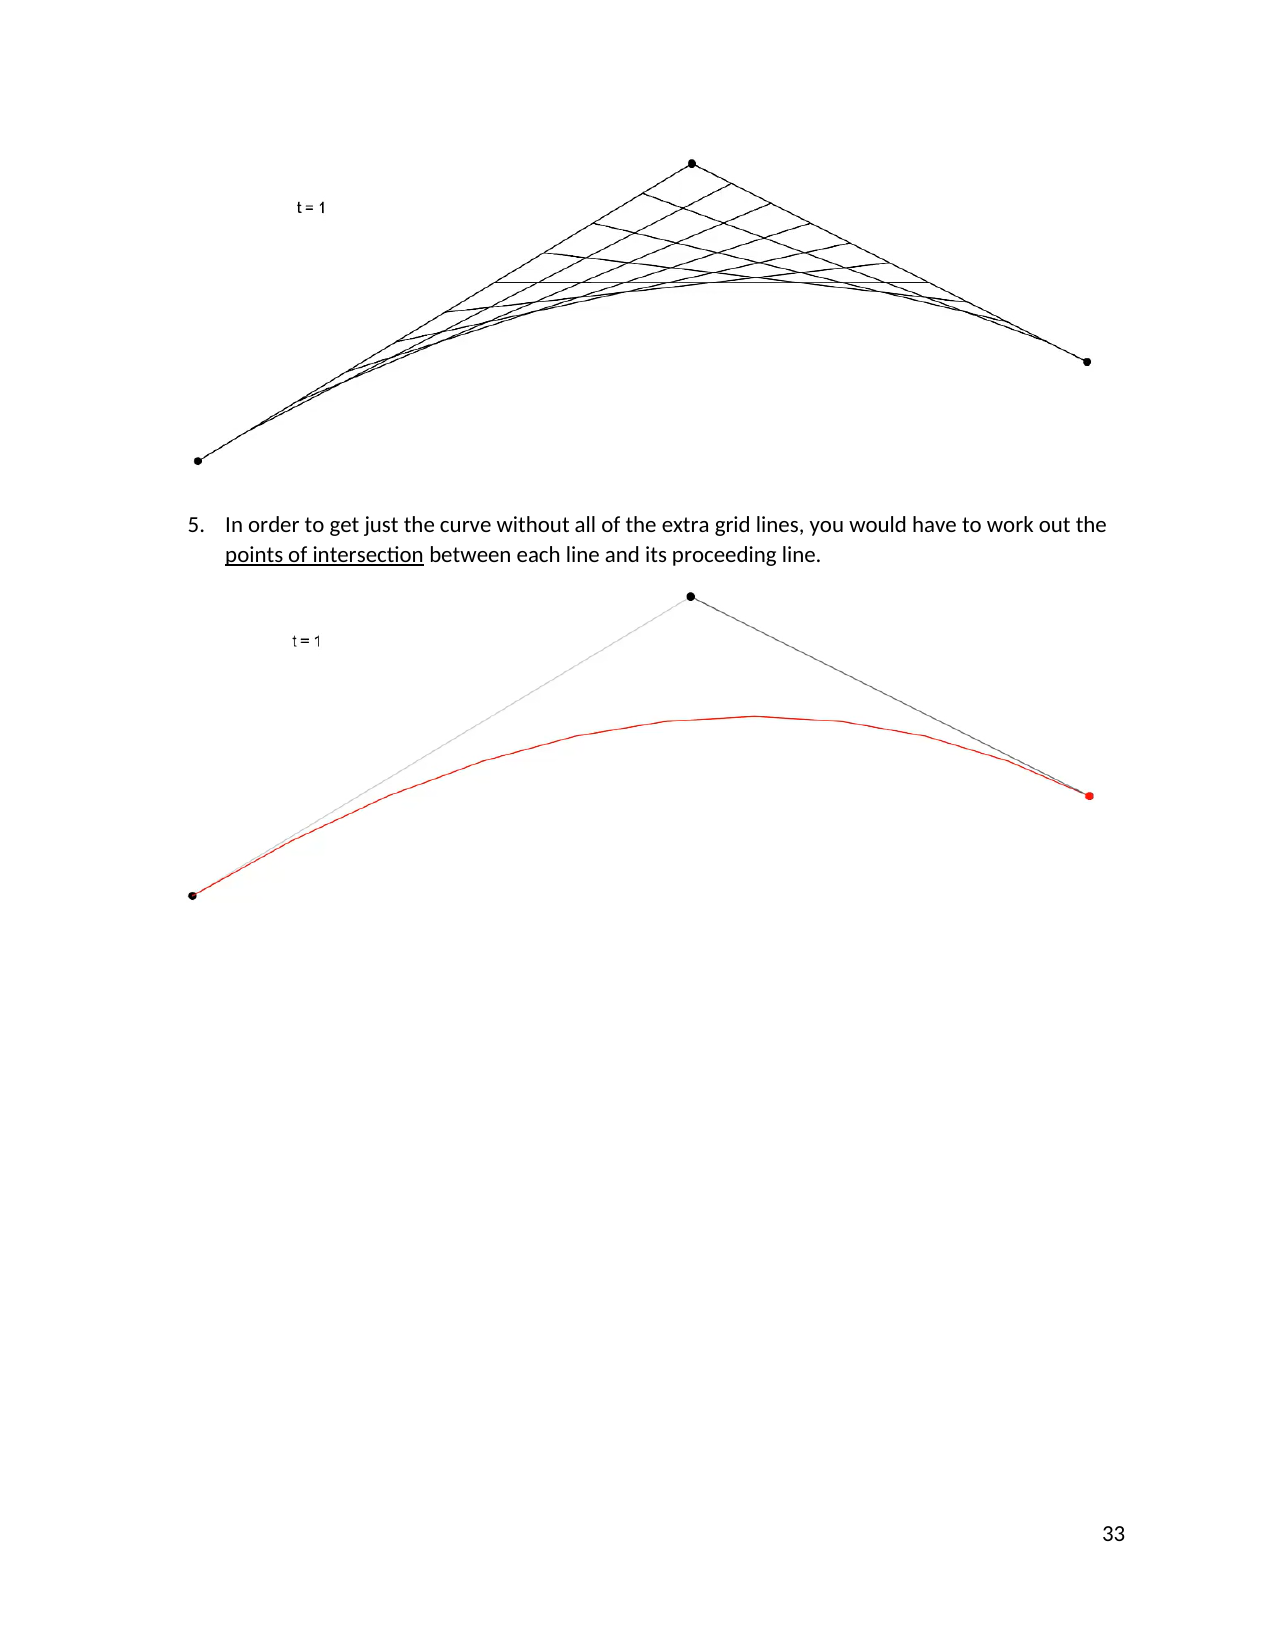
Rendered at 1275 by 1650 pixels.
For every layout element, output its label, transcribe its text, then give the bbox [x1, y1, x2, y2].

picture [167, 587, 1108, 922]
list In order to get just the curve without all of the extra grid lines, you would have to work out the points of intersection between each line and its proceeding line. [187, 510, 1125, 568]
picture [167, 150, 1108, 492]
